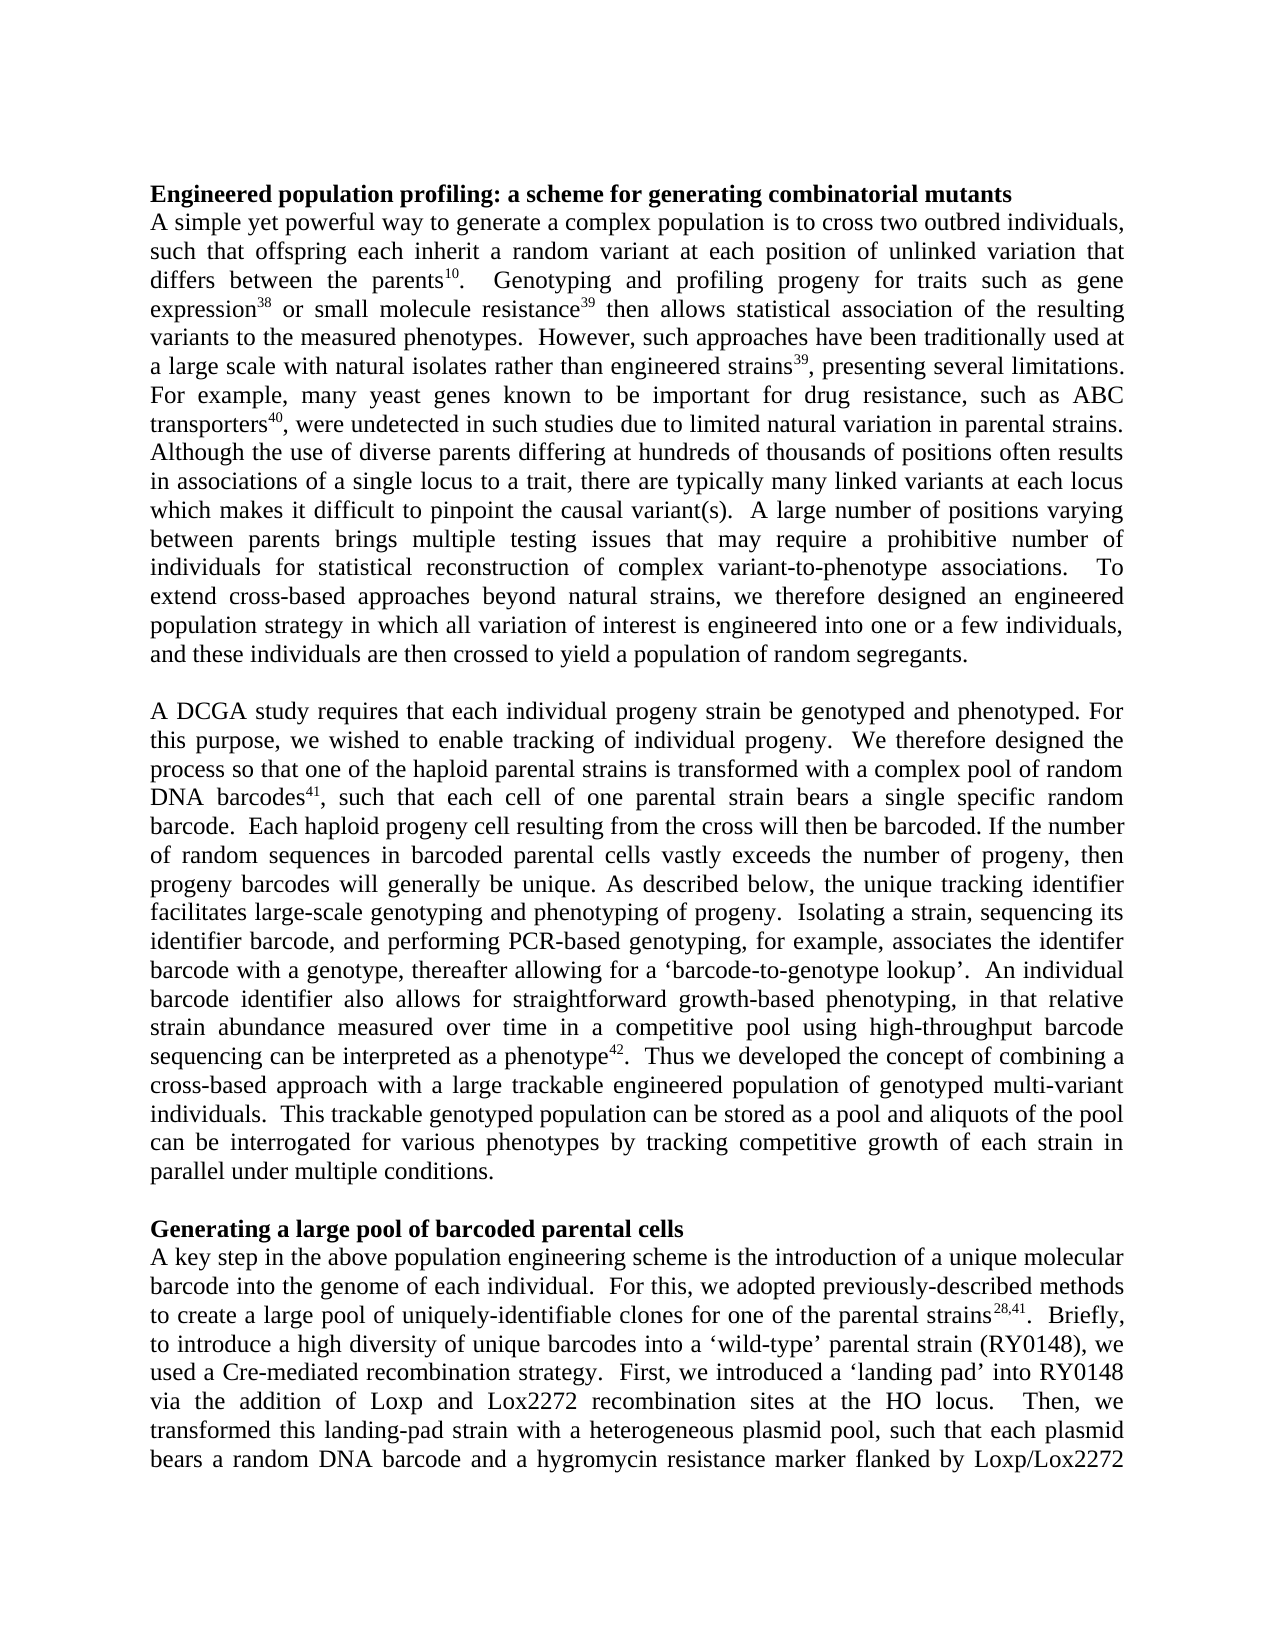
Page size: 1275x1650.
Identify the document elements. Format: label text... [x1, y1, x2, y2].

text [150, 1242, 1125, 1472]
text A simple yet powerful way to generate a complex population is to cross two outbred individuals, such that offspring each inherit a random variant at each position of unlinked variation that differs between the parents10. Genotyping and profiling progeny for traits such as gene expression38 or small molecule resistance39 then allows statistical association of the resulting variants to the measured phenotypes. However, such approaches have been traditionally used at a large scale with natural isolates rather than engineered strains39, presenting several limitations. For example, many yeast genes known to be important for drug resistance, such as ABC transporters40, were undetected in such studies due to limited natural variation in parental strains. Although the use of diverse parents differing at hundreds of thousands of positions often results in associations of a single locus to a trait, there are typically many linked variants at each locus which makes it difficult to pinpoint the causal variant(s). A large number of positions varying between parents brings multiple testing issues that may require a prohibitive number of individuals for statistical reconstruction of complex variant-to-phenotype associations. To extend cross-based approaches beyond natural strains, we therefore designed an engineered population strategy in which all variation of interest is engineered into one or a few individuals, and these individuals are then crossed to yield a population of random segregants. [150, 207, 1125, 667]
text Engineered population profiling: a scheme for generating combinatorial mutants [150, 179, 1125, 207]
text A DCGA study requires that each individual progeny strain be genotyped and phenotyped. For this purpose, we wished to enable tracking of individual progeny. We therefore designed the process so that one of the haploid parental strains is transformed with a complex pool of random DNA barcodes41, such that each cell of one parental strain bears a single specific random barcode. Each haploid progeny cell resulting from the cross will then be barcoded. If the number of random sequences in barcoded parental cells vastly exceeds the number of progeny, then progeny barcodes will generally be unique. As described below, the unique tracking identifier facilitates large-scale genotyping and phenotyping of progeny. Isolating a strain, sequencing its identifier barcode, and performing PCR-based genotyping, for example, associates the identifer barcode with a genotype, thereafter allowing for a ‘barcode-to-genotype lookup’. An individual barcode identifier also allows for straightforward growth-based phenotyping, in that relative strain abundance measured over time in a competitive pool using high-throughput barcode sequencing can be interpreted as a phenotype42. Thus we developed the concept of combining a cross-based approach with a large trackable engineered population of genotyped multi-variant individuals. This trackable genotyped population can be stored as a pool and aliquots of the pool can be interrogated for various phenotypes by tracking competitive growth of each strain in parallel under multiple conditions. [150, 696, 1125, 1185]
text Generating a large pool of barcoded parental cells [150, 1214, 1125, 1242]
